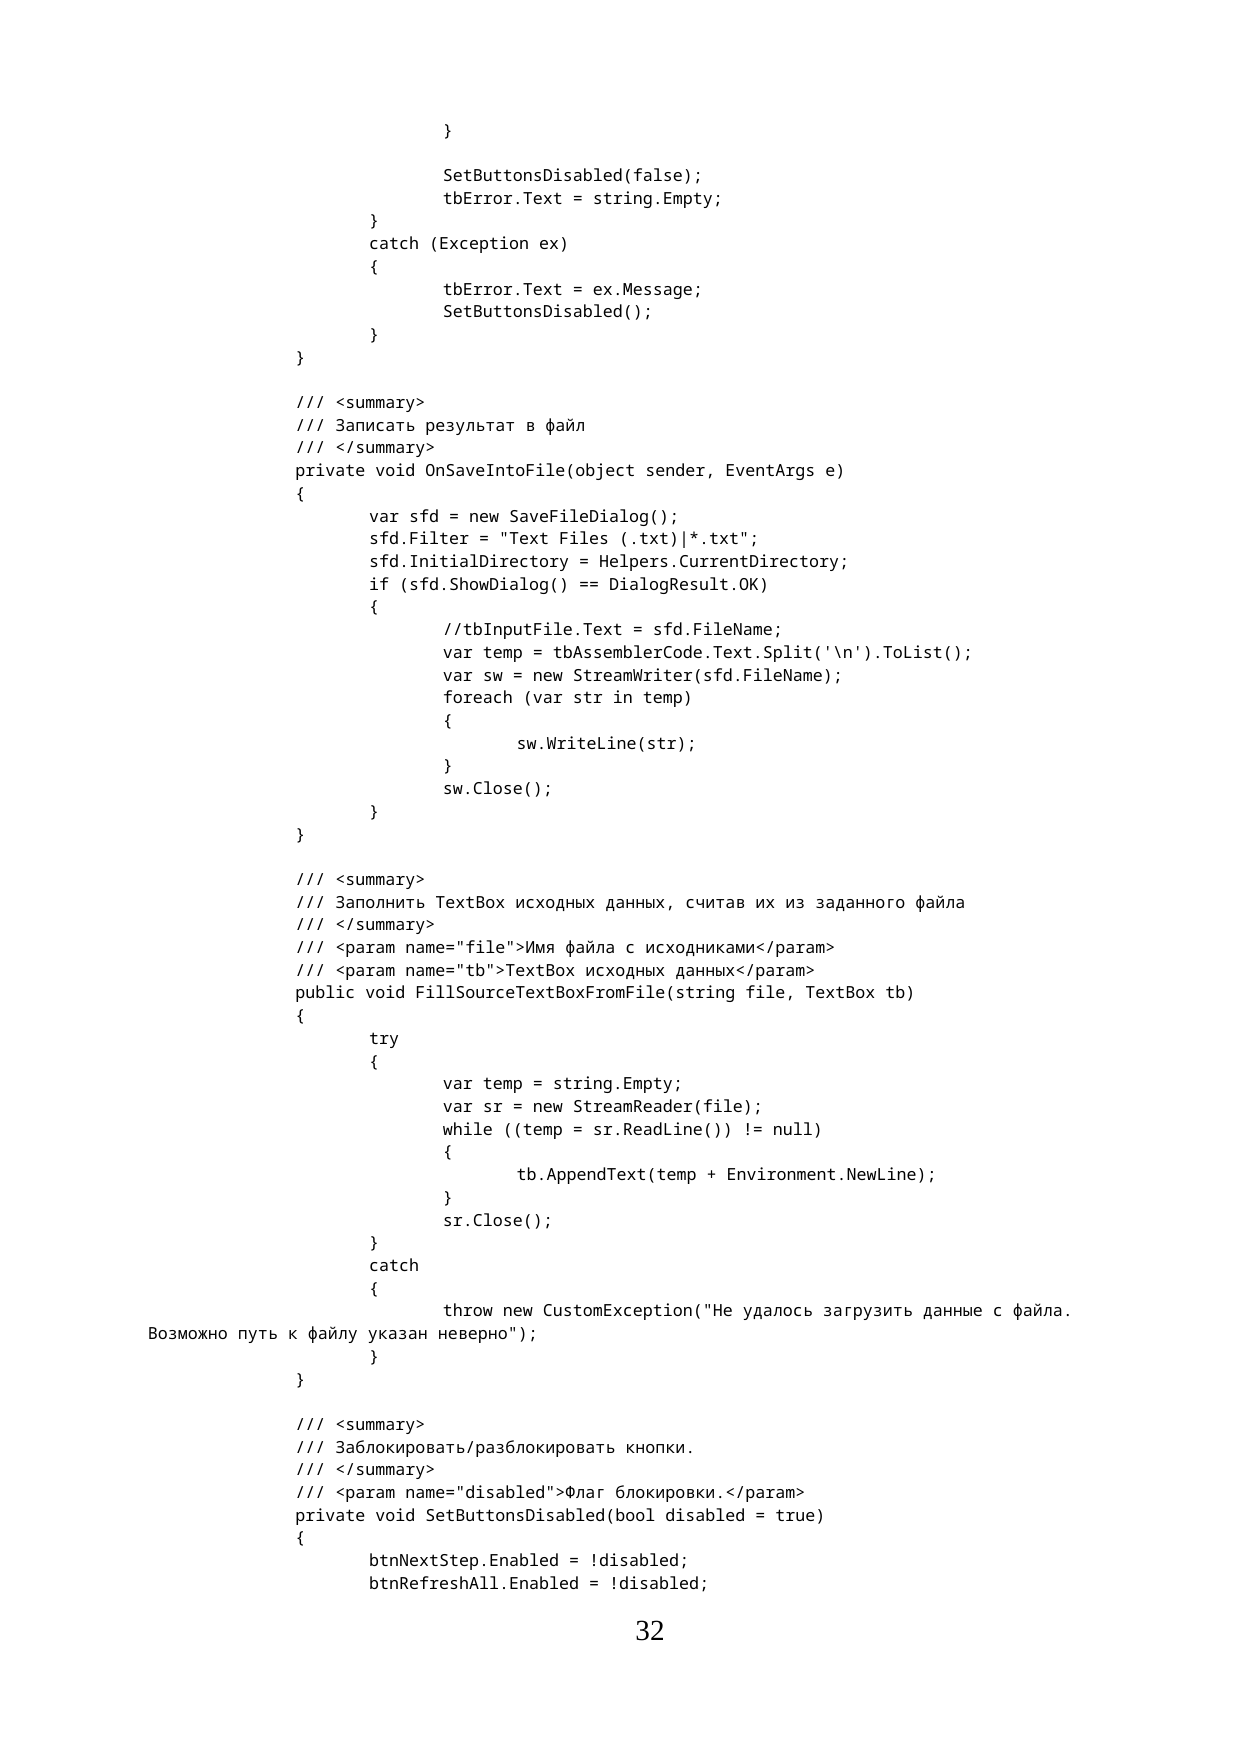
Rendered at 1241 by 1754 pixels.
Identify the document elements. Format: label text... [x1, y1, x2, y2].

text while ((temp = sr.ReadLine()) != null) [148, 1117, 1152, 1140]
text /// <summary> [148, 867, 1152, 890]
text } [148, 754, 1152, 777]
text try [148, 1026, 1152, 1049]
text if (sfd.ShowDialog() == DialogResult.OK) [148, 572, 1152, 595]
text } [148, 1367, 1152, 1390]
text { [148, 1004, 1152, 1026]
text } [148, 1231, 1152, 1253]
text tbError.Text = string.Empty; [148, 186, 1152, 209]
text sr.Close(); [148, 1208, 1152, 1231]
text throw new CustomException("Не удалось загрузить данные с файла. Возможно путь к файлу указан неверно"); [148, 1299, 1152, 1344]
text /// </summary> [148, 436, 1152, 459]
text { [148, 254, 1152, 277]
text //tbInputFile.Text = sfd.FileName; [148, 618, 1152, 640]
text } [148, 1344, 1152, 1367]
text /// Записать результат в файл [148, 413, 1152, 436]
text } [148, 345, 1152, 368]
text { [148, 1526, 1152, 1549]
text } [148, 209, 1152, 232]
text foreach (var str in temp) [148, 686, 1152, 708]
text /// <summary> [148, 391, 1152, 413]
text /// <summary> [148, 1412, 1152, 1435]
text /// </summary> [148, 1458, 1152, 1481]
text sw.WriteLine(str); [148, 731, 1152, 754]
text /// Заполнить TеxtBox исходных данных, считав их из заданного файла [148, 890, 1152, 913]
text } [148, 799, 1152, 822]
text } [148, 1185, 1152, 1208]
text /// Заблокировать/разблокировать кнопки. [148, 1435, 1152, 1458]
text /// <param name="tb">TеxtBox исходных данных</param> [148, 958, 1152, 981]
text } [148, 822, 1152, 845]
text var sw = new StreamWriter(sfd.FileName); [148, 663, 1152, 686]
text var sr = new StreamReader(file); [148, 1094, 1152, 1117]
text { [148, 708, 1152, 731]
text { [148, 1049, 1152, 1072]
text } [148, 118, 1152, 141]
text /// <param name="disabled">Флаг блокировки.</param> [148, 1481, 1152, 1503]
text tbError.Text = ex.Message; [148, 277, 1152, 300]
text { [148, 595, 1152, 618]
text { [148, 1140, 1152, 1163]
text sw.Close(); [148, 777, 1152, 799]
text var temp = string.Empty; [148, 1072, 1152, 1094]
text SetButtonsDisabled(); [148, 300, 1152, 322]
text public void FillSourceTextBoxFromFile(string file, TextBox tb) [148, 981, 1152, 1004]
text var temp = tbAssemblerCode.Text.Split('\n').ToList(); [148, 640, 1152, 663]
text private void SetButtonsDisabled(bool disabled = true) [148, 1503, 1152, 1526]
text sfd.InitialDirectory = Helpers.CurrentDirectory; [148, 549, 1152, 572]
text private void OnSaveIntoFile(object sender, EventArgs e) [148, 459, 1152, 481]
text /// </summary> [148, 913, 1152, 936]
text SetButtonsDisabled(false); [148, 163, 1152, 186]
text /// <param name="file">Имя файла с исходниками</param> [148, 936, 1152, 958]
text catch (Exception ex) [148, 232, 1152, 254]
text catch [148, 1253, 1152, 1276]
text var sfd = new SaveFileDialog(); [148, 504, 1152, 527]
text btnNextStep.Enabled = !disabled; [148, 1549, 1152, 1571]
text tb.AppendText(temp + Environment.NewLine); [148, 1163, 1152, 1185]
text btnRefreshAll.Enabled = !disabled; [148, 1571, 1152, 1594]
text { [148, 1276, 1152, 1299]
text } [148, 322, 1152, 345]
text { [148, 481, 1152, 504]
text sfd.Filter = "Text Files (.txt)|*.txt"; [148, 527, 1152, 549]
